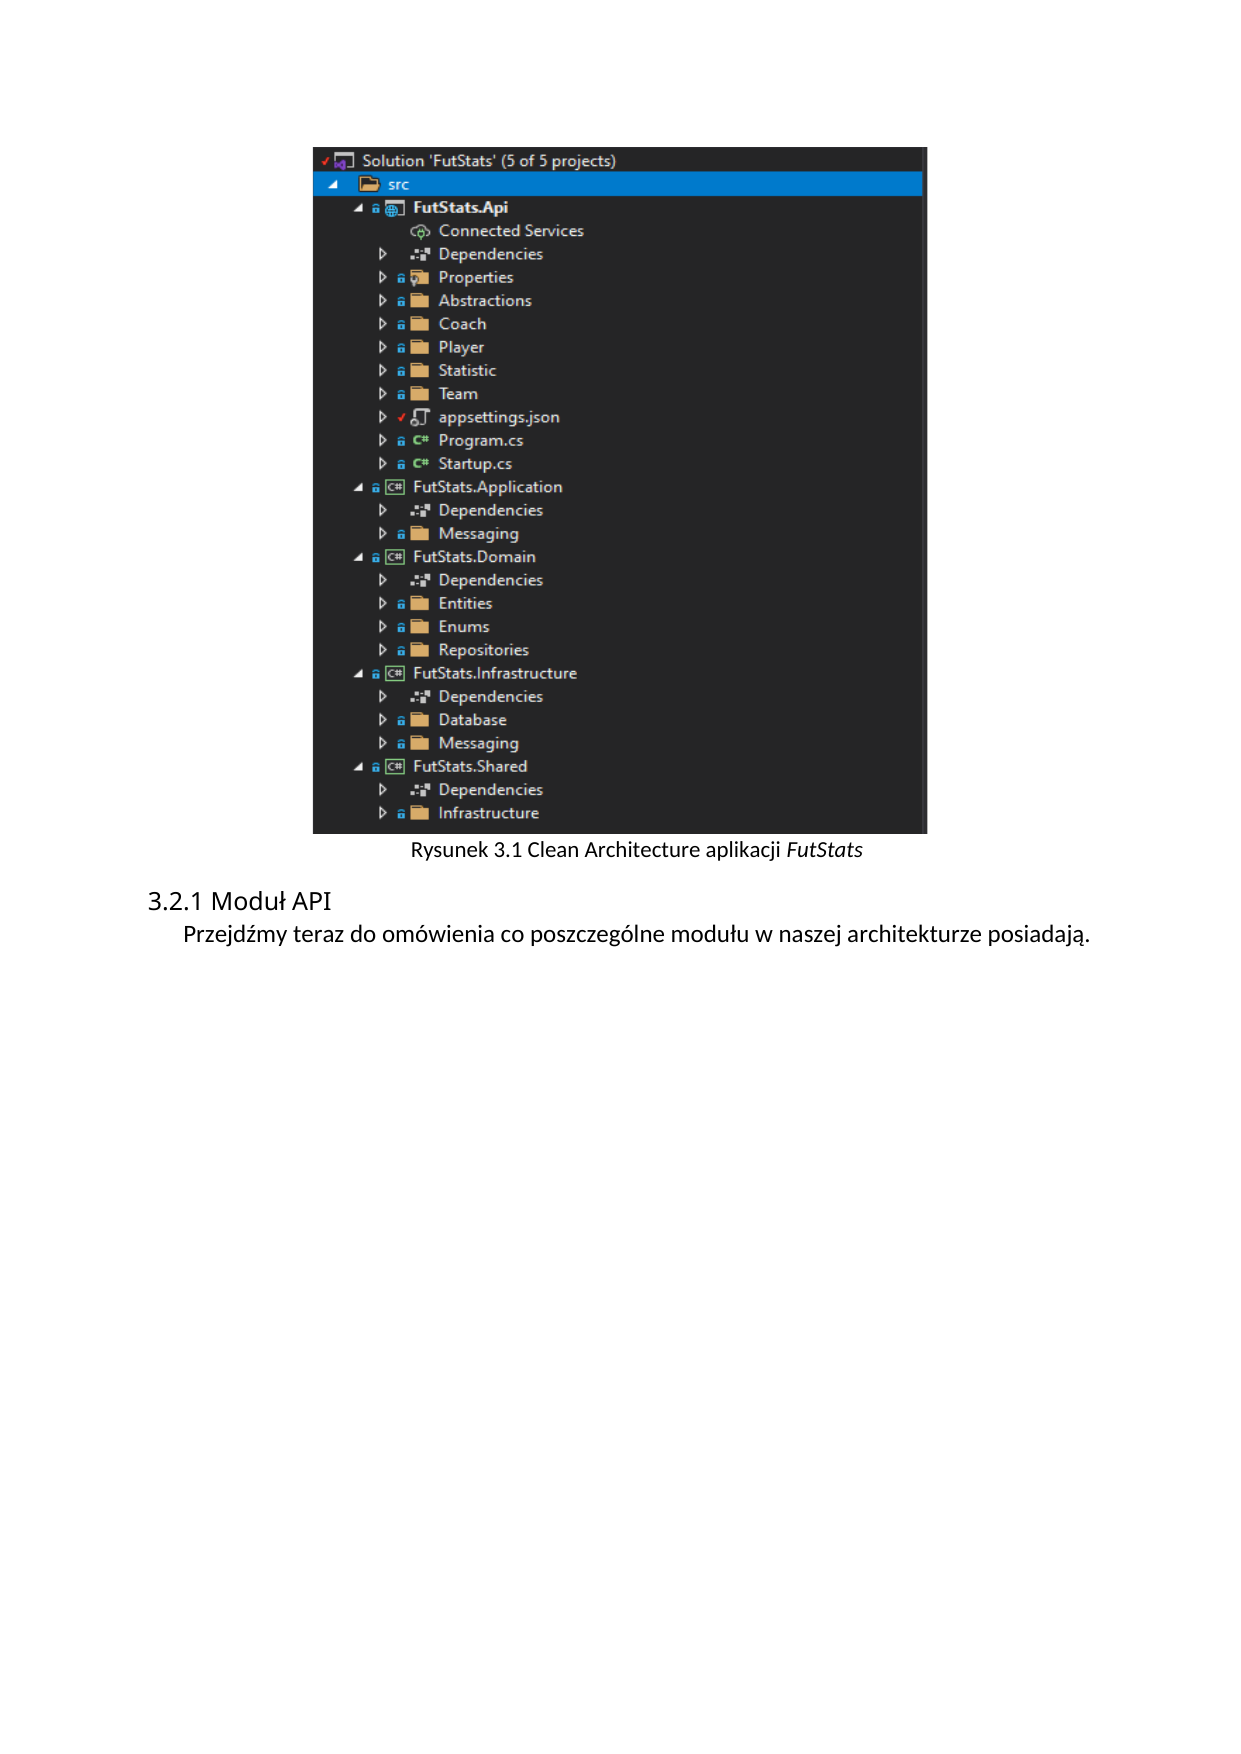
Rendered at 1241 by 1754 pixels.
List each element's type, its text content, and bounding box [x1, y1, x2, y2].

text Rysunek 3.1 Clean Architecture aplikacji FutStats [148, 835, 1093, 863]
subtitle 3.2.1 Moduł API [148, 884, 725, 918]
picture [312, 147, 928, 834]
text Przejdźmy teraz do omówienia co poszczególne modułu w naszej architekturze posiadają. [148, 919, 1093, 949]
